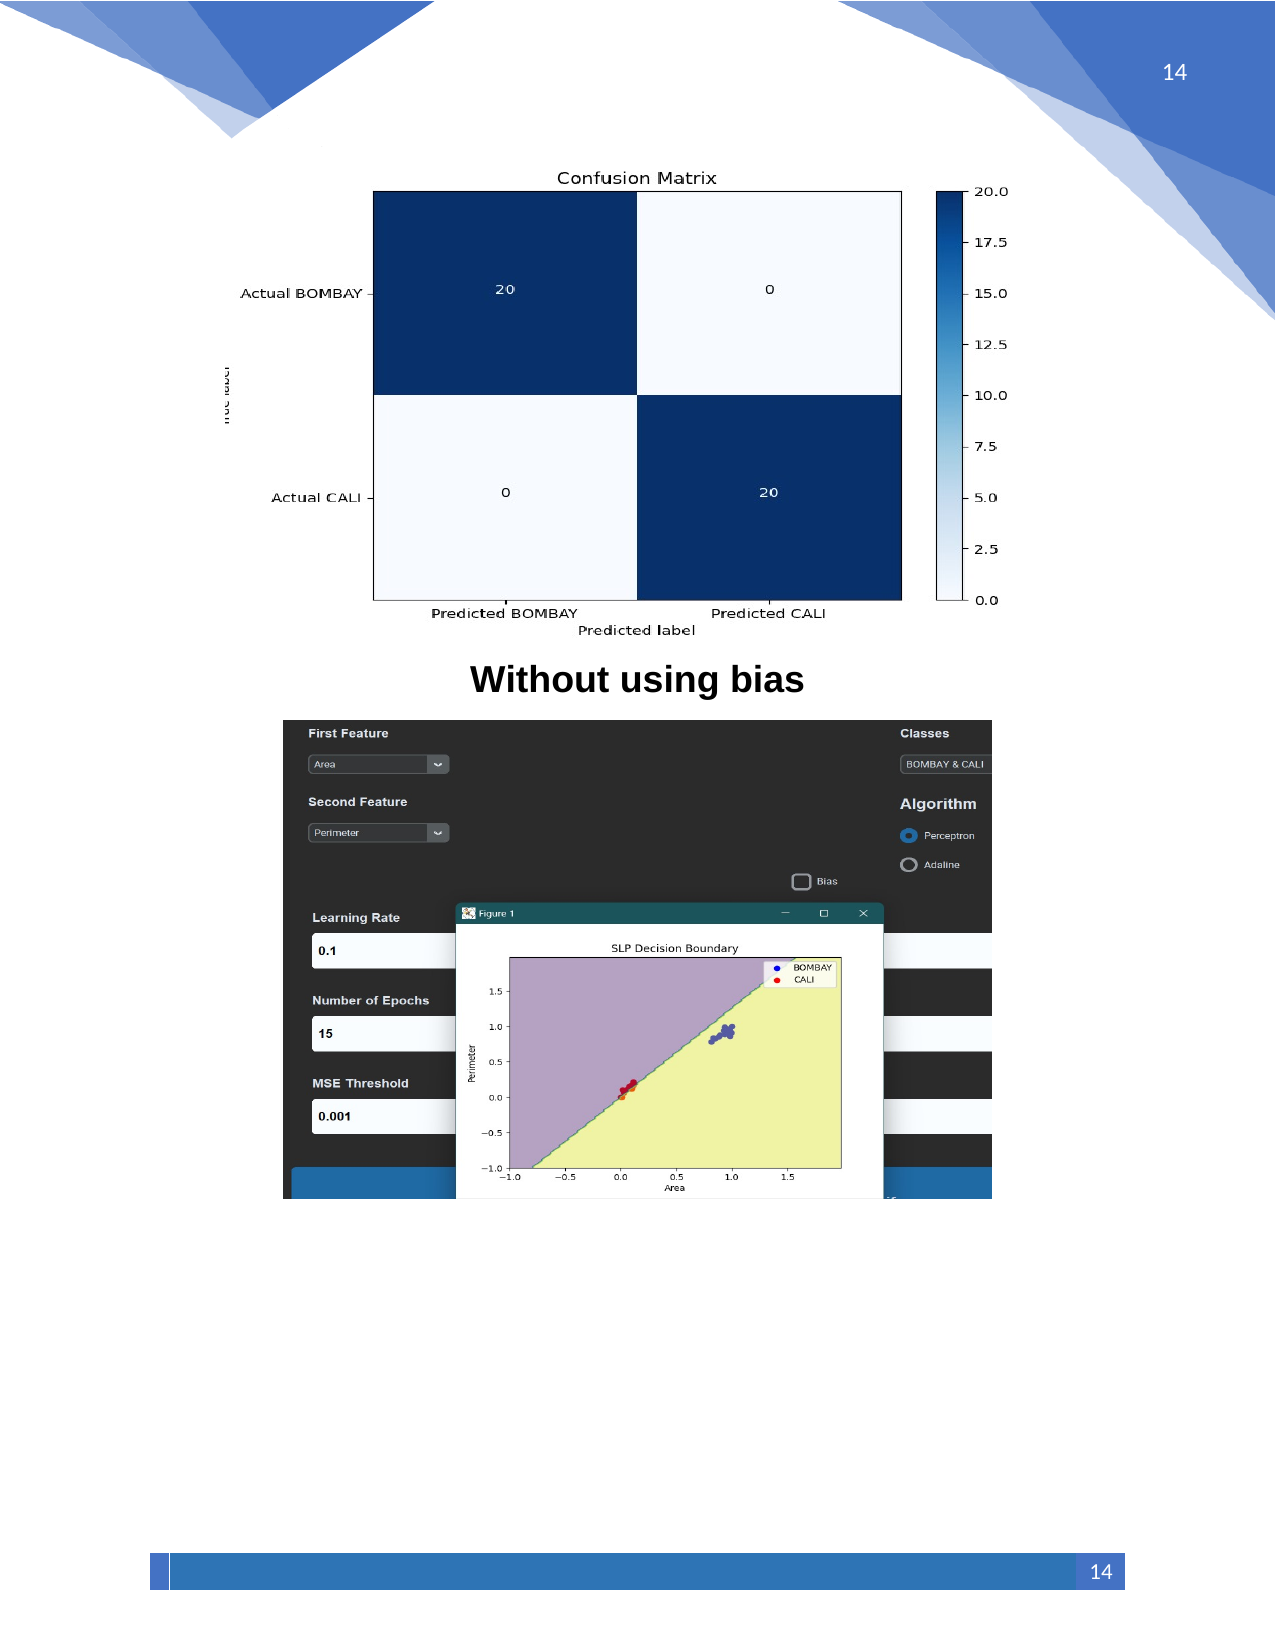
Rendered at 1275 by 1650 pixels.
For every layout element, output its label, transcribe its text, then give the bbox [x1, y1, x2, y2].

picture [0, 1, 1275, 639]
picture [283, 720, 992, 1199]
text Without using bias [150, 658, 1125, 701]
